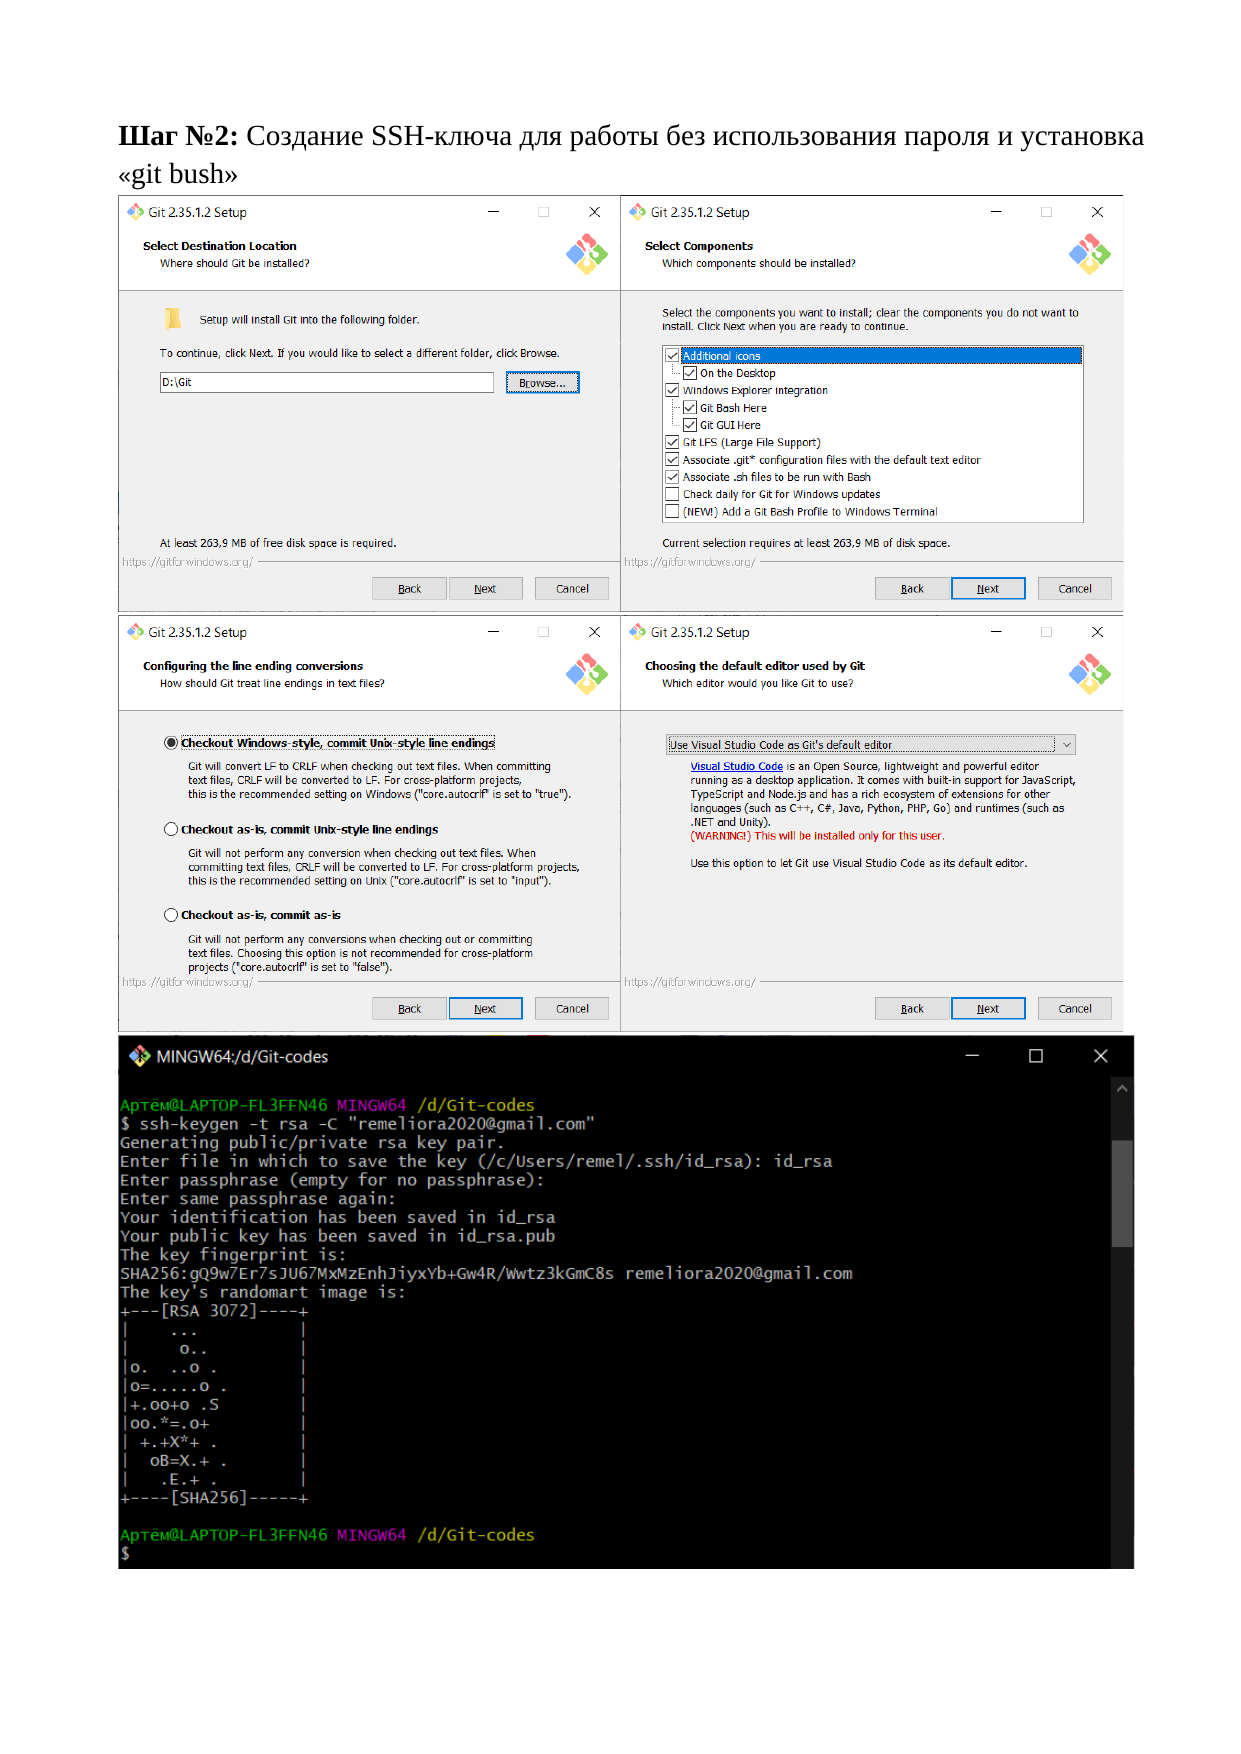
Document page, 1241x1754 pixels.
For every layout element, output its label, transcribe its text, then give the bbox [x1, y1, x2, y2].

picture [118, 195, 1124, 612]
picture [118, 1035, 1135, 1569]
list Шаг №2: Создание SSH-ключа для работы без использования пароля и установка «git bush» [118, 118, 1152, 190]
picture [118, 615, 1124, 1032]
